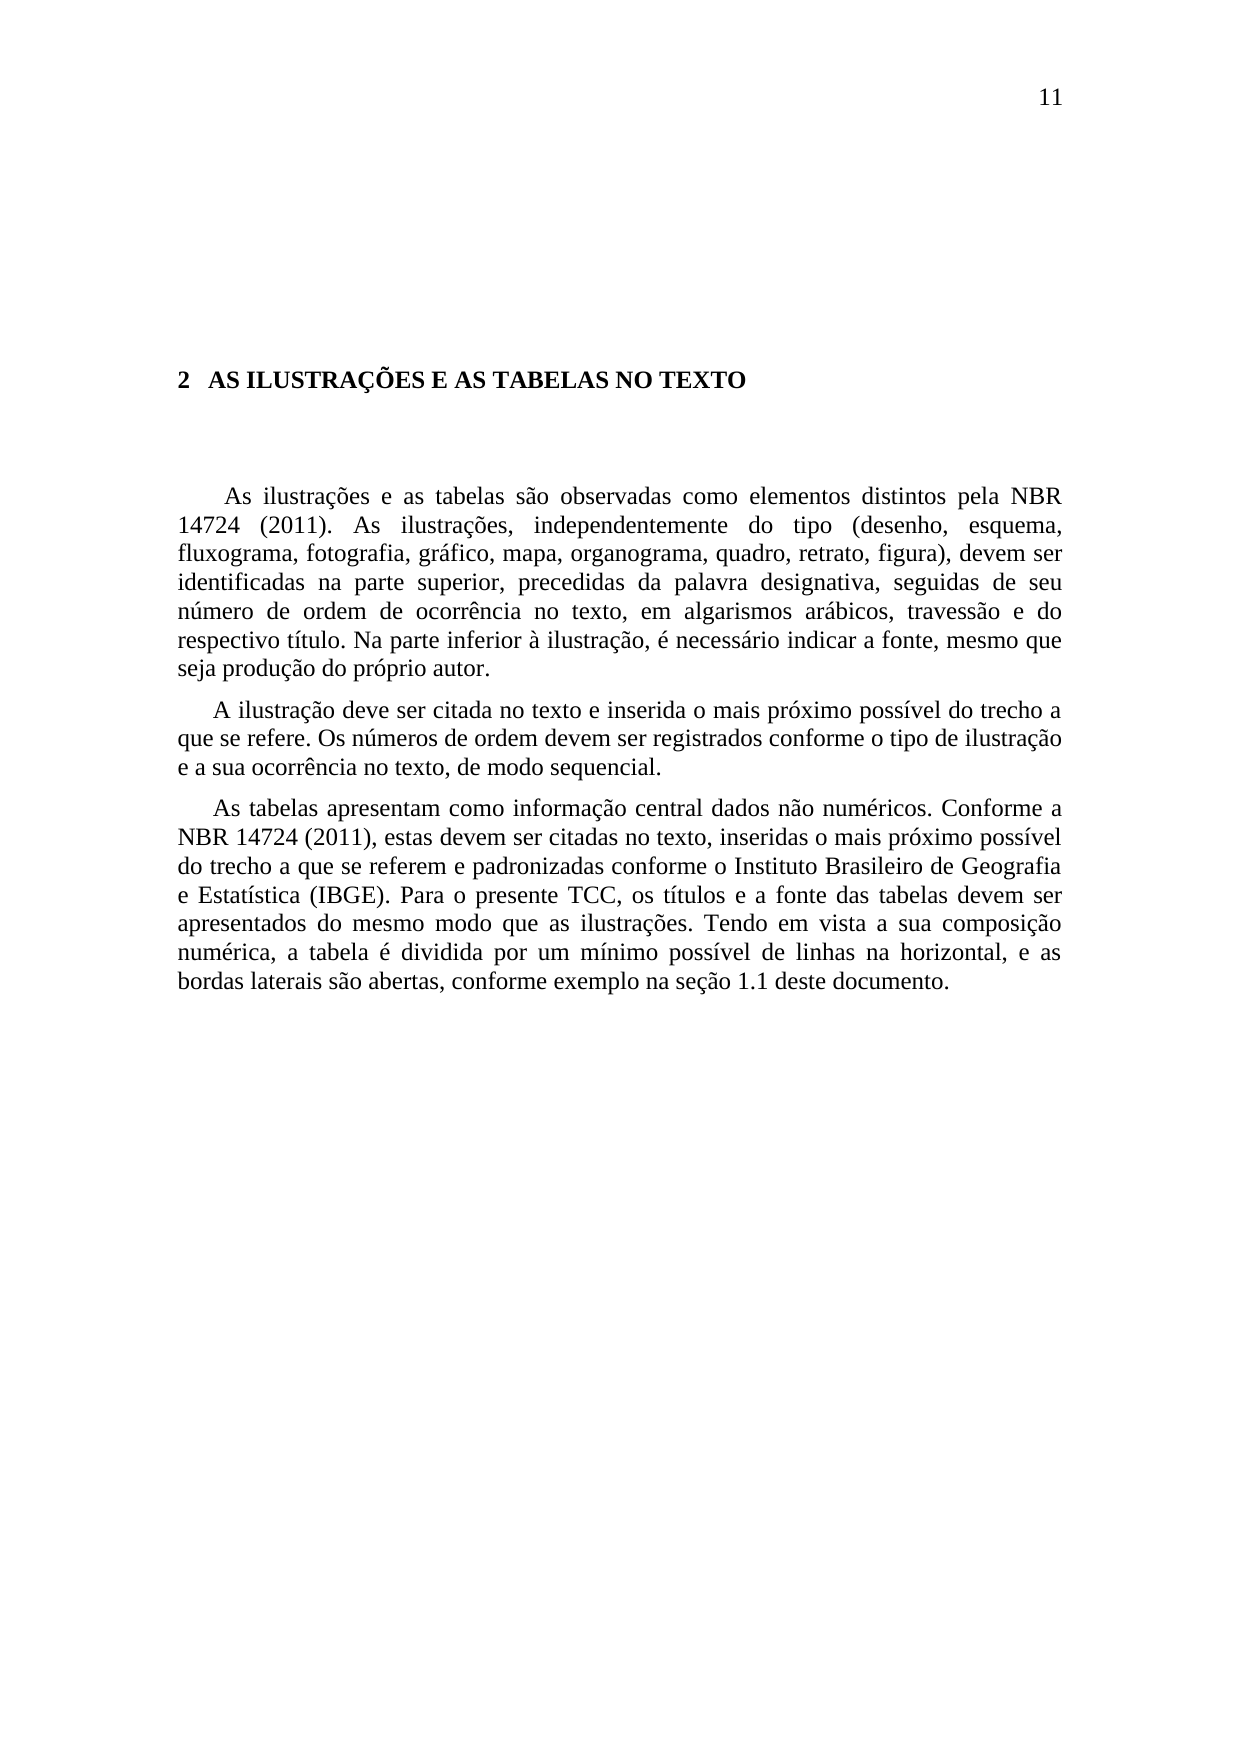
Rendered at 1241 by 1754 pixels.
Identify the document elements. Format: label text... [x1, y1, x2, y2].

text As tabelas apresentam como informação central dados não numéricos. Conforme a NBR 14724 (2011), estas devem ser citadas no texto, inseridas o mais próximo possível do trecho a que se referem e padronizadas conforme o Instituto Brasileiro de Geografia e Estatística (IBGE). Para o presente TCC, os títulos e a fonte das tabelas devem ser apresentados do mesmo modo que as ilustrações. Tendo em vista a sua composição numérica, a tabela é dividida por um mínimo possível de linhas na horizontal, e as bordas laterais são abertas, conforme exemplo na seção 1.1 deste documento. [177, 793, 1063, 995]
subtitle as ilustrações E AS TABELAS no texto [177, 365, 1063, 393]
text As ilustrações e as tabelas são observadas como elementos distintos pela NBR 14724 (2011). As ilustrações, independentemente do tipo (desenho, esquema, fluxograma, fotografia, gráfico, mapa, organograma, quadro, retrato, figura), devem ser identificadas na parte superior, precedidas da palavra designativa, seguidas de seu número de ordem de ocorrência no texto, em algarismos arábicos, travessão e do respectivo título. Na parte inferior à ilustração, é necessário indicar a fonte, mesmo que seja produção do próprio autor. [177, 481, 1063, 682]
text A ilustração deve ser citada no texto e inserida o mais próximo possível do trecho a que se refere. Os números de ordem devem ser registrados conforme o tipo de ilustração e a sua ocorrência no texto, de modo sequencial. [177, 695, 1063, 781]
